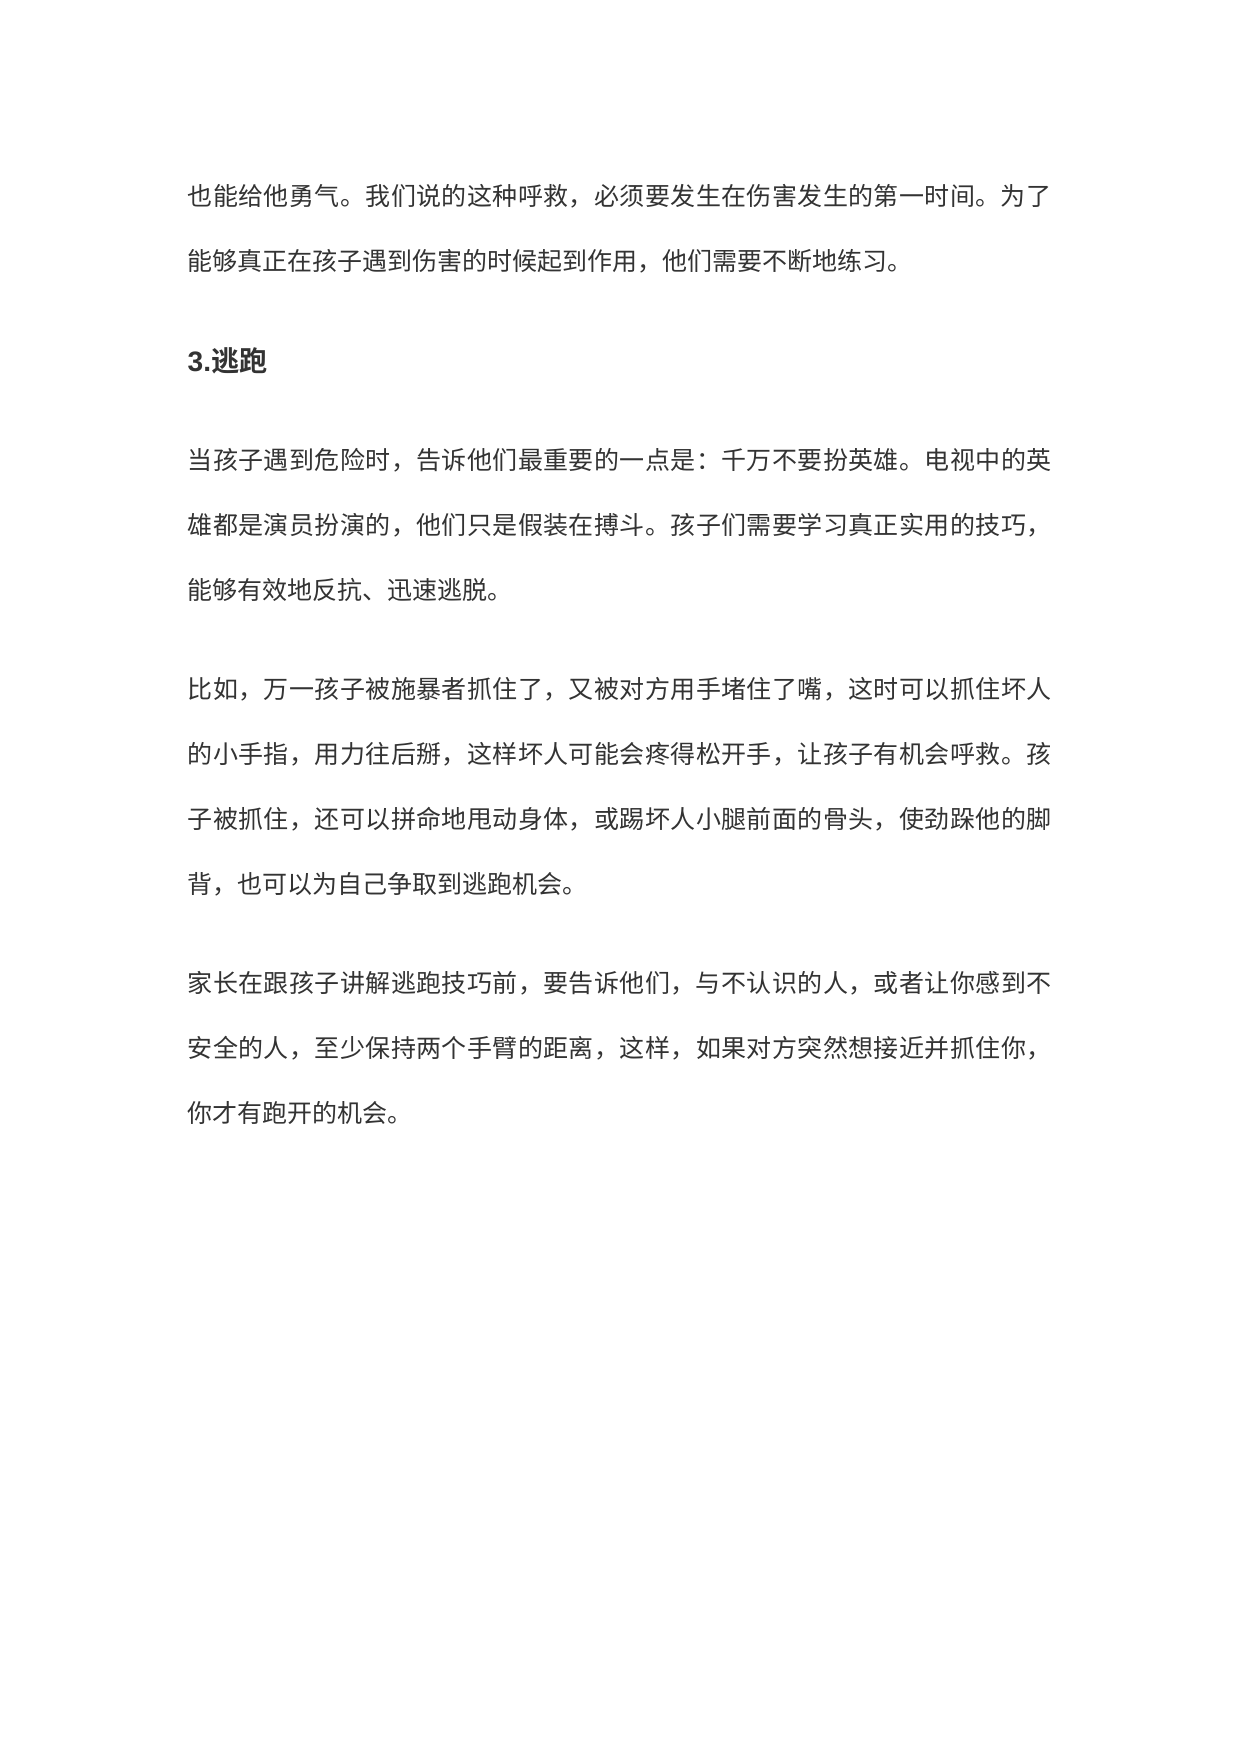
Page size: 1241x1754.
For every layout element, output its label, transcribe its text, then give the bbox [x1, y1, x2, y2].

text 比如，万一孩子被施暴者抓住了，又被对方用手堵住了嘴，这时可以抓住坏人的小手指，用力往后掰，这样坏人可能会疼得松开手，让孩子有机会呼救。孩子被抓住，还可以拼命地甩动身体，或踢坏人小腿前面的骨头，使劲跺他的脚背，也可以为自己争取到逃跑机会。 [187, 655, 1053, 915]
text 家长在跟孩子讲解逃跑技巧前，要告诉他们，与不认识的人，或者让你感到不安全的人，至少保持两个手臂的距离，这样，如果对方突然想接近并抓住你，你才有跑开的机会。 [187, 949, 1053, 1144]
text 当孩子遇到危险时，告诉他们最重要的一点是：千万不要扮英雄。电视中的英雄都是演员扮演的，他们只是假装在搏斗。孩子们需要学习真正实用的技巧，能够有效地反抗、迅速逃脱。 [187, 426, 1053, 621]
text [187, 162, 1053, 292]
text 3.逃跑 [187, 326, 1053, 391]
